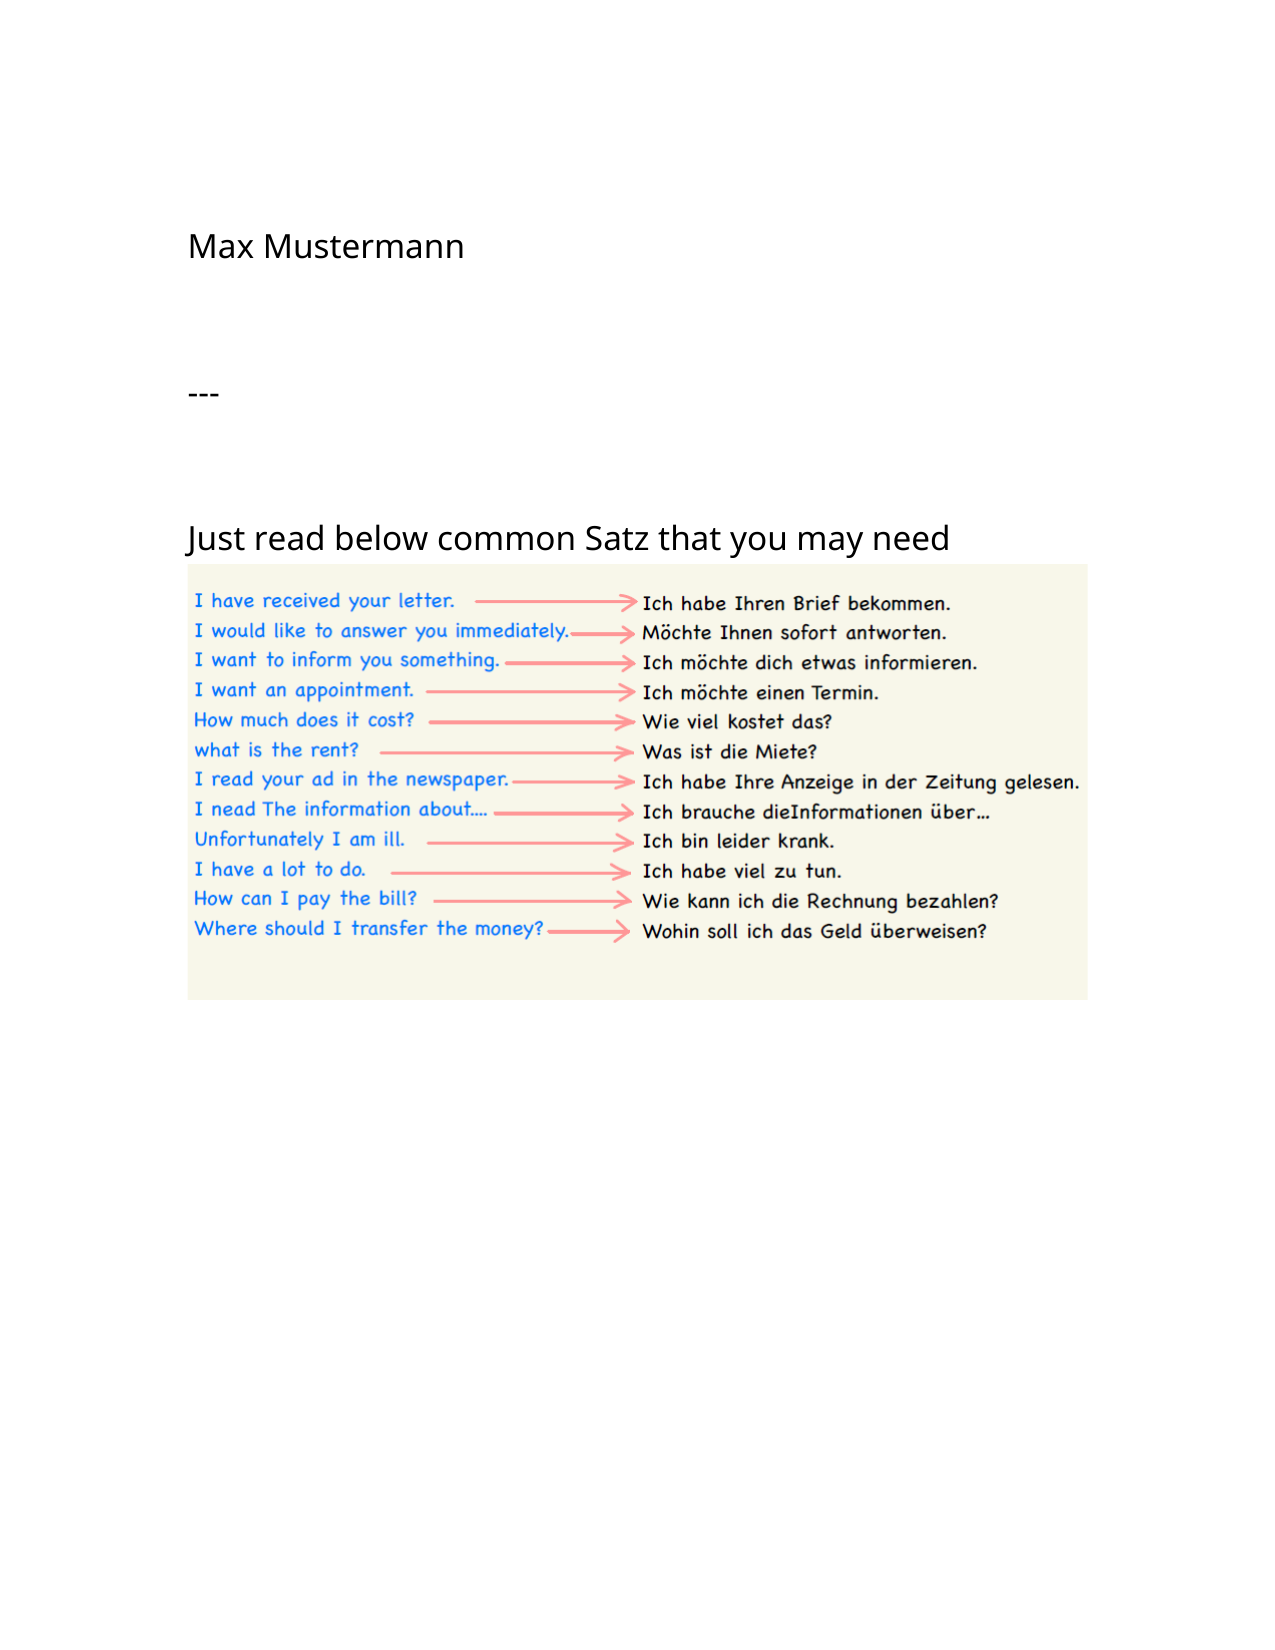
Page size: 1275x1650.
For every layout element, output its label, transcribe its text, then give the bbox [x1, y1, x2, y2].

text Max Mustermann [187, 223, 1087, 268]
text Just read below common Satz that you may need [187, 515, 1087, 564]
text --- [187, 369, 1087, 414]
picture [187, 564, 1088, 1000]
